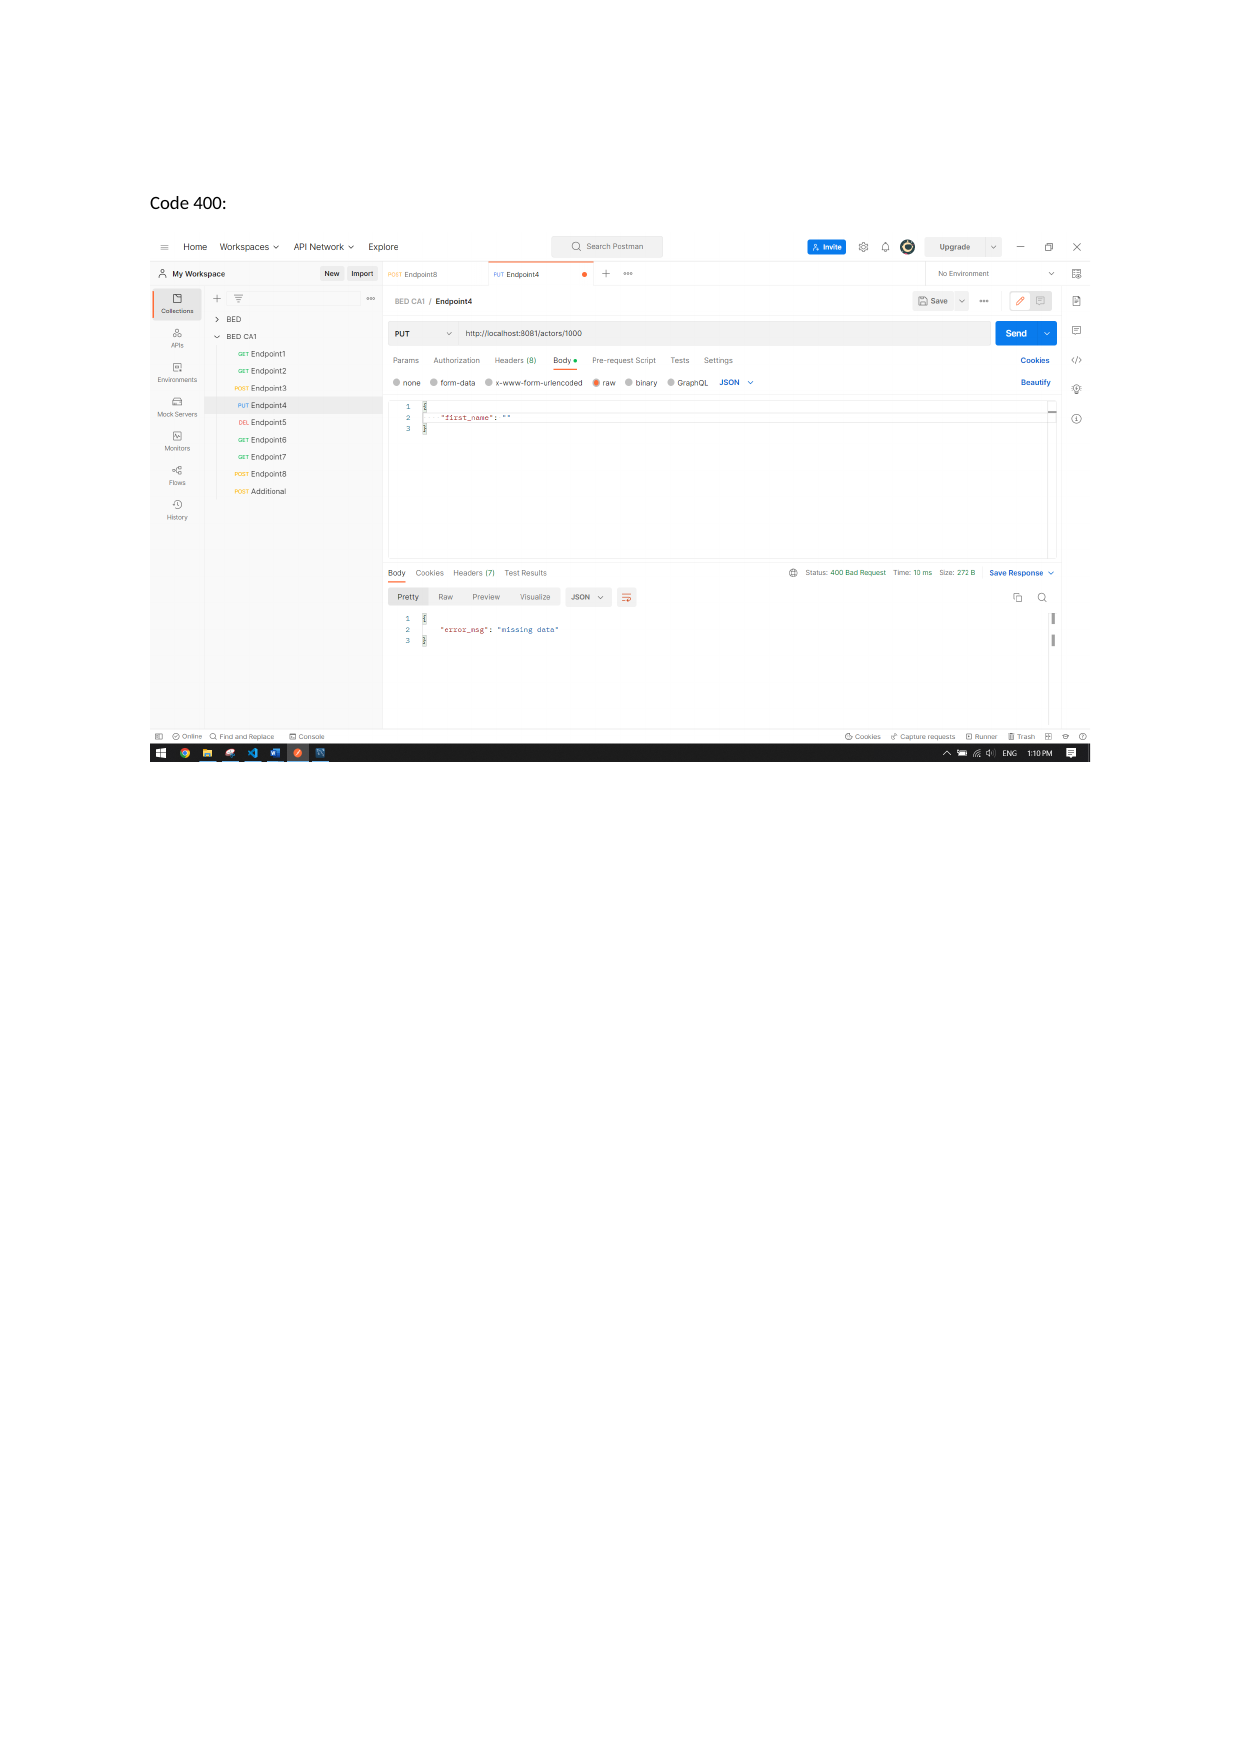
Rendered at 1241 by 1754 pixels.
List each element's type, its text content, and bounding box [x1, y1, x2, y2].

picture [150, 232, 1091, 762]
text Code 400: [150, 191, 1090, 214]
